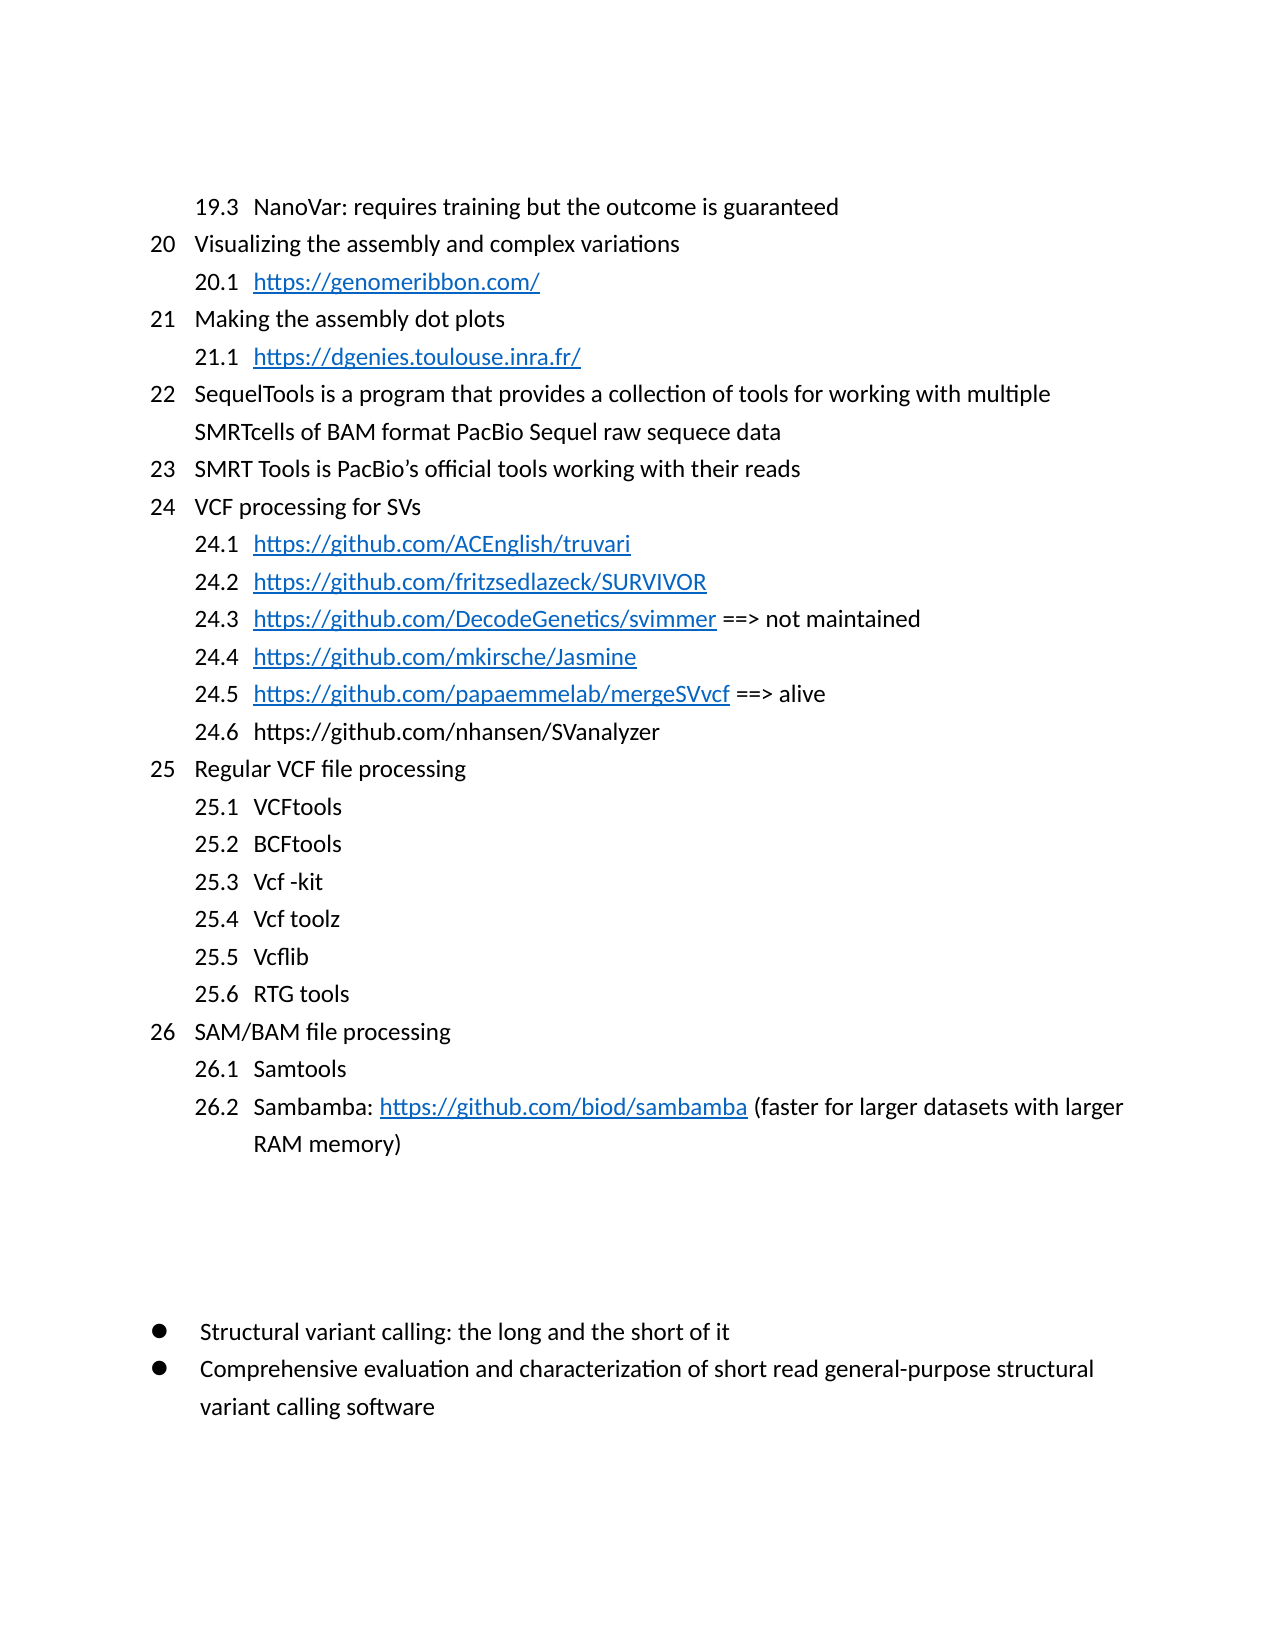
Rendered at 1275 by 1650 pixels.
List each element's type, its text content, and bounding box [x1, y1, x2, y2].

list Vcf -kit [194, 862, 1125, 900]
list https://github.com/mkirsche/Jasmine [194, 637, 1125, 675]
list https://github.com/nhansen/SVanalyzer [194, 712, 1125, 750]
list Structural variant calling: the long and the short of it [150, 1312, 1125, 1350]
list VCFtools [194, 787, 1125, 825]
list https://github.com/papaemmelab/mergeSVvcf ==> alive [194, 675, 1125, 712]
list SAM/BAM file processing [150, 1012, 1125, 1050]
list https://github.com/DecodeGenetics/svimmer ==> not maintained [194, 600, 1125, 637]
list Samtools [194, 1050, 1125, 1087]
list NanoVar: requires training but the outcome is guaranteed [194, 187, 1125, 225]
list SMRT Tools is PacBio’s official tools working with their reads [150, 450, 1125, 487]
list Regular VCF file processing [150, 750, 1125, 787]
list https://github.com/fritzsedlazeck/SURVIVOR [194, 562, 1125, 600]
list Visualizing the assembly and complex variations [150, 225, 1125, 262]
list Comprehensive evaluation and characterization of short read general-purpose structural variant calling software [150, 1350, 1125, 1425]
list https://github.com/ACEnglish/truvari [194, 525, 1125, 562]
list Vcflib [194, 937, 1125, 975]
list RTG tools [194, 975, 1125, 1012]
list VCF processing for SVs [150, 487, 1125, 525]
list Vcf toolz [194, 900, 1125, 937]
list SequelTools is a program that provides a collection of tools for working with multiple SMRTcells of BAM format PacBio Sequel raw sequece data [150, 375, 1125, 450]
list BCFtools [194, 825, 1125, 862]
list https://dgenies.toulouse.inra.fr/ [194, 337, 1125, 375]
list Sambamba: https://github.com/biod/sambamba (faster for larger datasets with larger RAM memory) [194, 1087, 1125, 1162]
list Making the assembly dot plots [150, 300, 1125, 337]
list https://genomeribbon.com/ [194, 262, 1125, 300]
